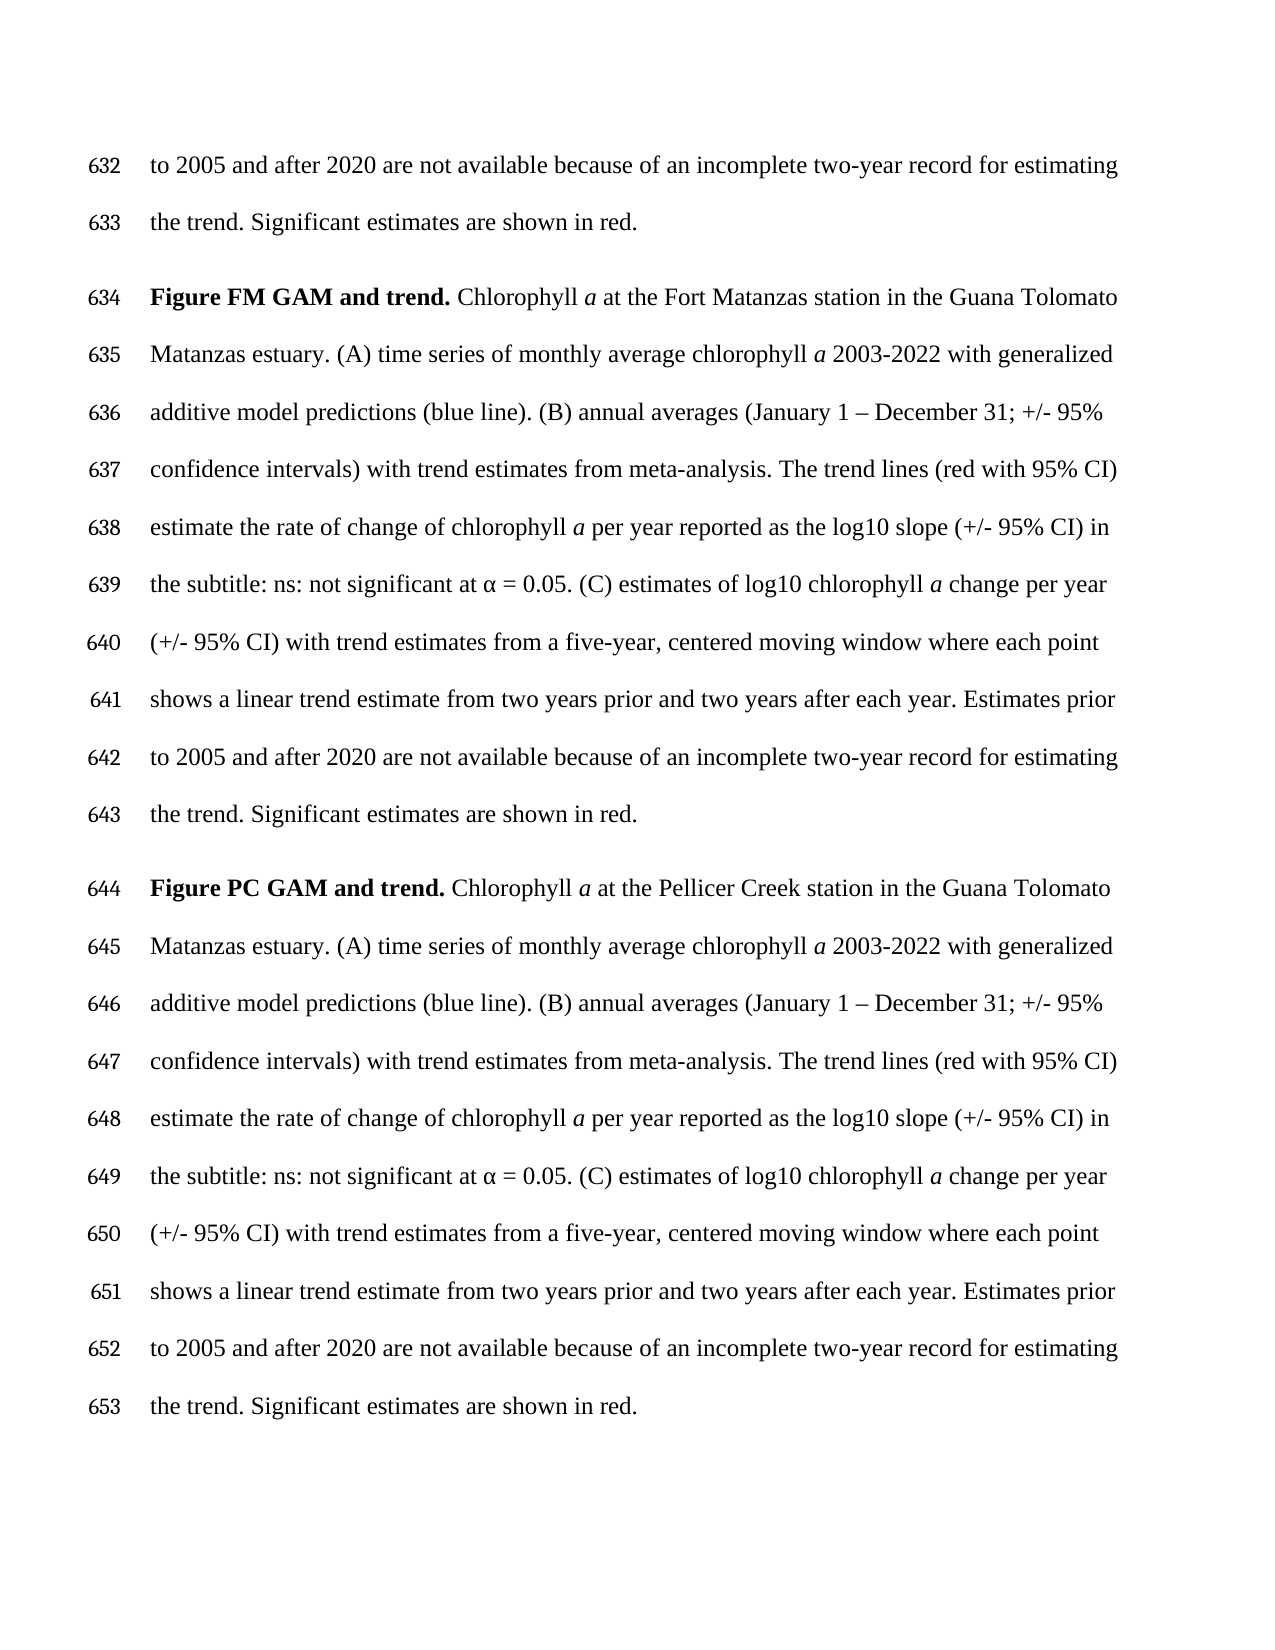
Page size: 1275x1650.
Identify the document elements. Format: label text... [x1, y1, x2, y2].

text Figure PC GAM and trend. Chlorophyll a at the Pellicer Creek station in the Guana Tolomato Matanzas estuary. (A) time series of monthly average chlorophyll a 2003-2022 with generalized additive model predictions (blue line). (B) annual averages (January 1 – December 31; +/- 95% confidence intervals) with trend estimates from meta-analysis. The trend lines (red with 95% CI) estimate the rate of change of chlorophyll a per year reported as the log10 slope (+/- 95% CI) in the subtitle: ns: not significant at α = 0.05. (C) estimates of log10 chlorophyll a change per year (+/- 95% CI) with trend estimates from a five-year, centered moving window where each point shows a linear trend estimate from two years prior and two years after each year. Estimates prior to 2005 and after 2020 are not available because of an incomplete two-year record for estimating the trend. Significant estimates are shown in red. [150, 873, 1125, 1419]
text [150, 150, 1125, 236]
text Figure FM GAM and trend. Chlorophyll a at the Fort Matanzas station in the Guana Tolomato Matanzas estuary. (A) time series of monthly average chlorophyll a 2003-2022 with generalized additive model predictions (blue line). (B) annual averages (January 1 – December 31; +/- 95% confidence intervals) with trend estimates from meta-analysis. The trend lines (red with 95% CI) estimate the rate of change of chlorophyll a per year reported as the log10 slope (+/- 95% CI) in the subtitle: ns: not significant at α = 0.05. (C) estimates of log10 chlorophyll a change per year (+/- 95% CI) with trend estimates from a five-year, centered moving window where each point shows a linear trend estimate from two years prior and two years after each year. Estimates prior to 2005 and after 2020 are not available because of an incomplete two-year record for estimating the trend. Significant estimates are shown in red. [150, 282, 1125, 828]
